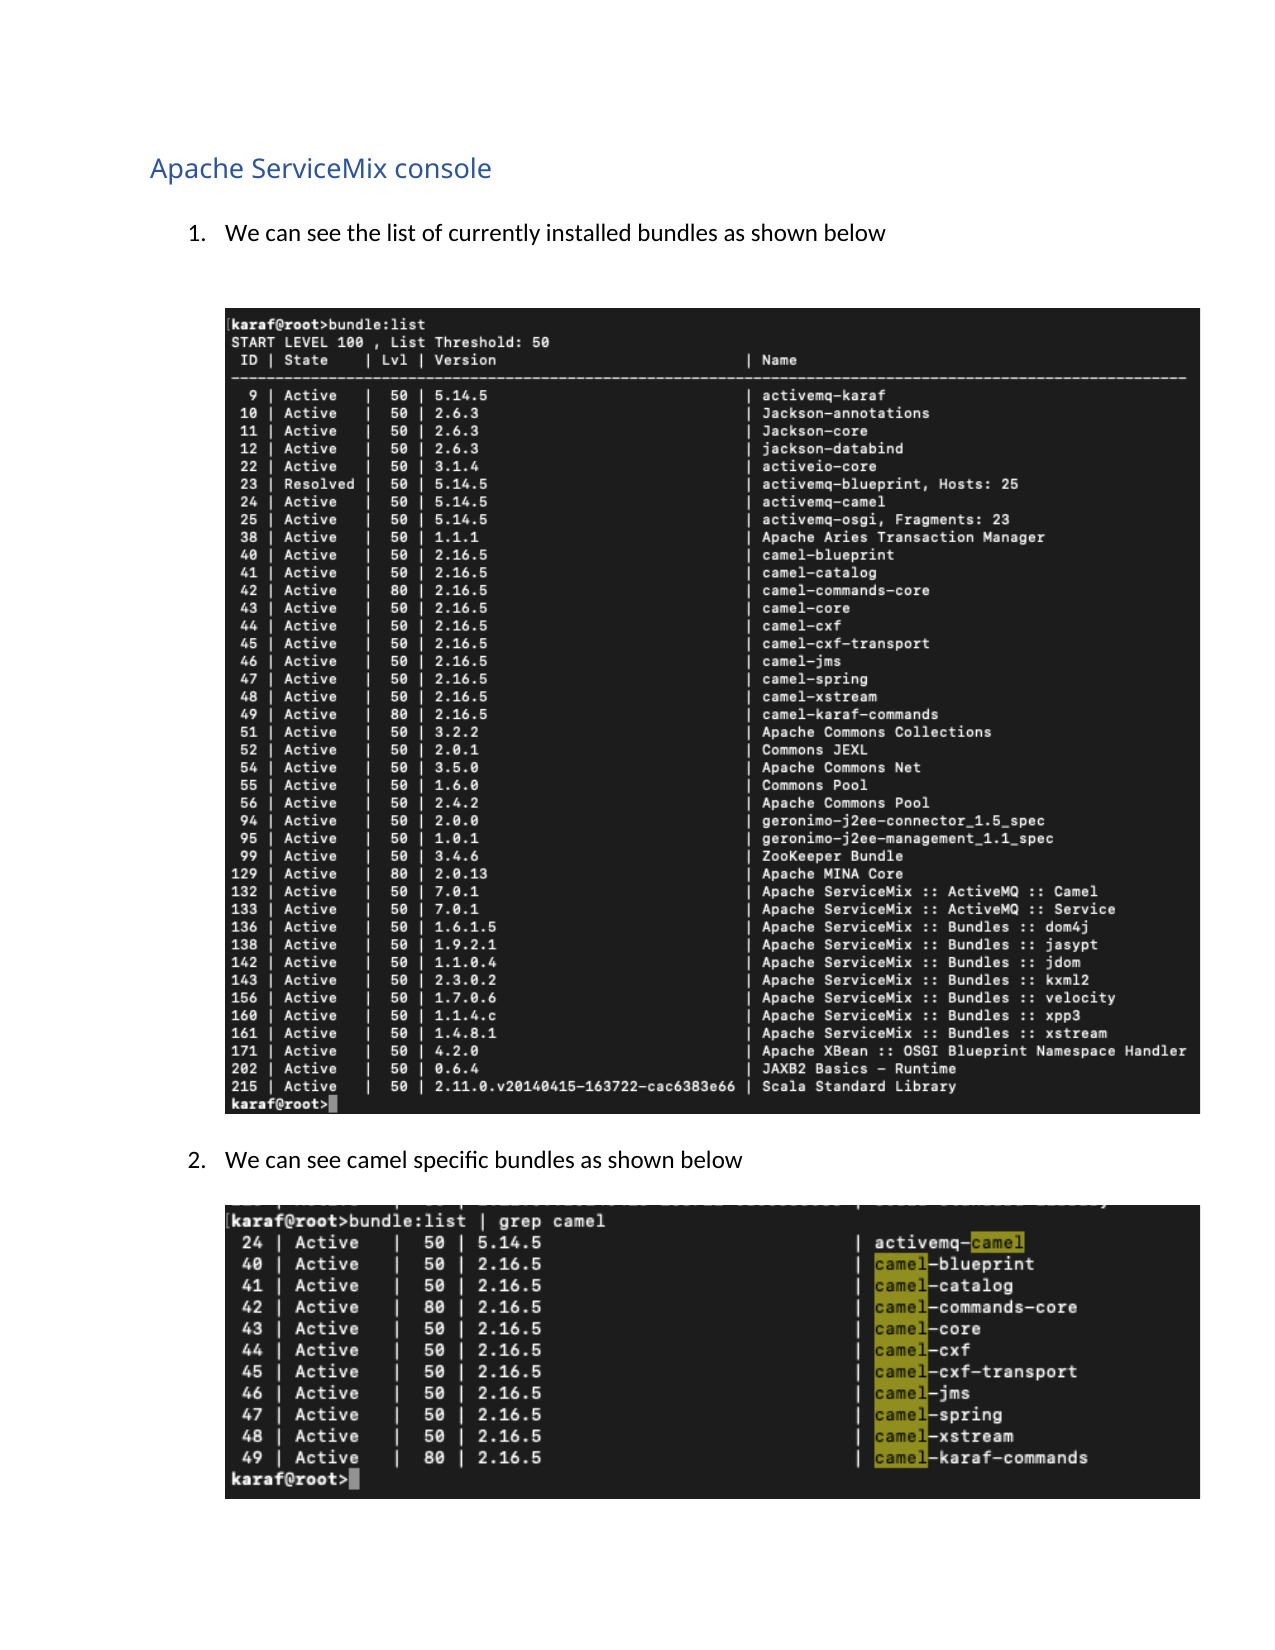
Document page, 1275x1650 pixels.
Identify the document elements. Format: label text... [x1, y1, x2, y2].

picture [225, 308, 1200, 1114]
list We can see the list of currently installed bundles as shown below [187, 217, 1125, 248]
picture [225, 1205, 1200, 1499]
list We can see camel specific bundles as shown below [187, 1144, 1125, 1174]
subtitle Apache ServiceMix console [150, 150, 1125, 187]
